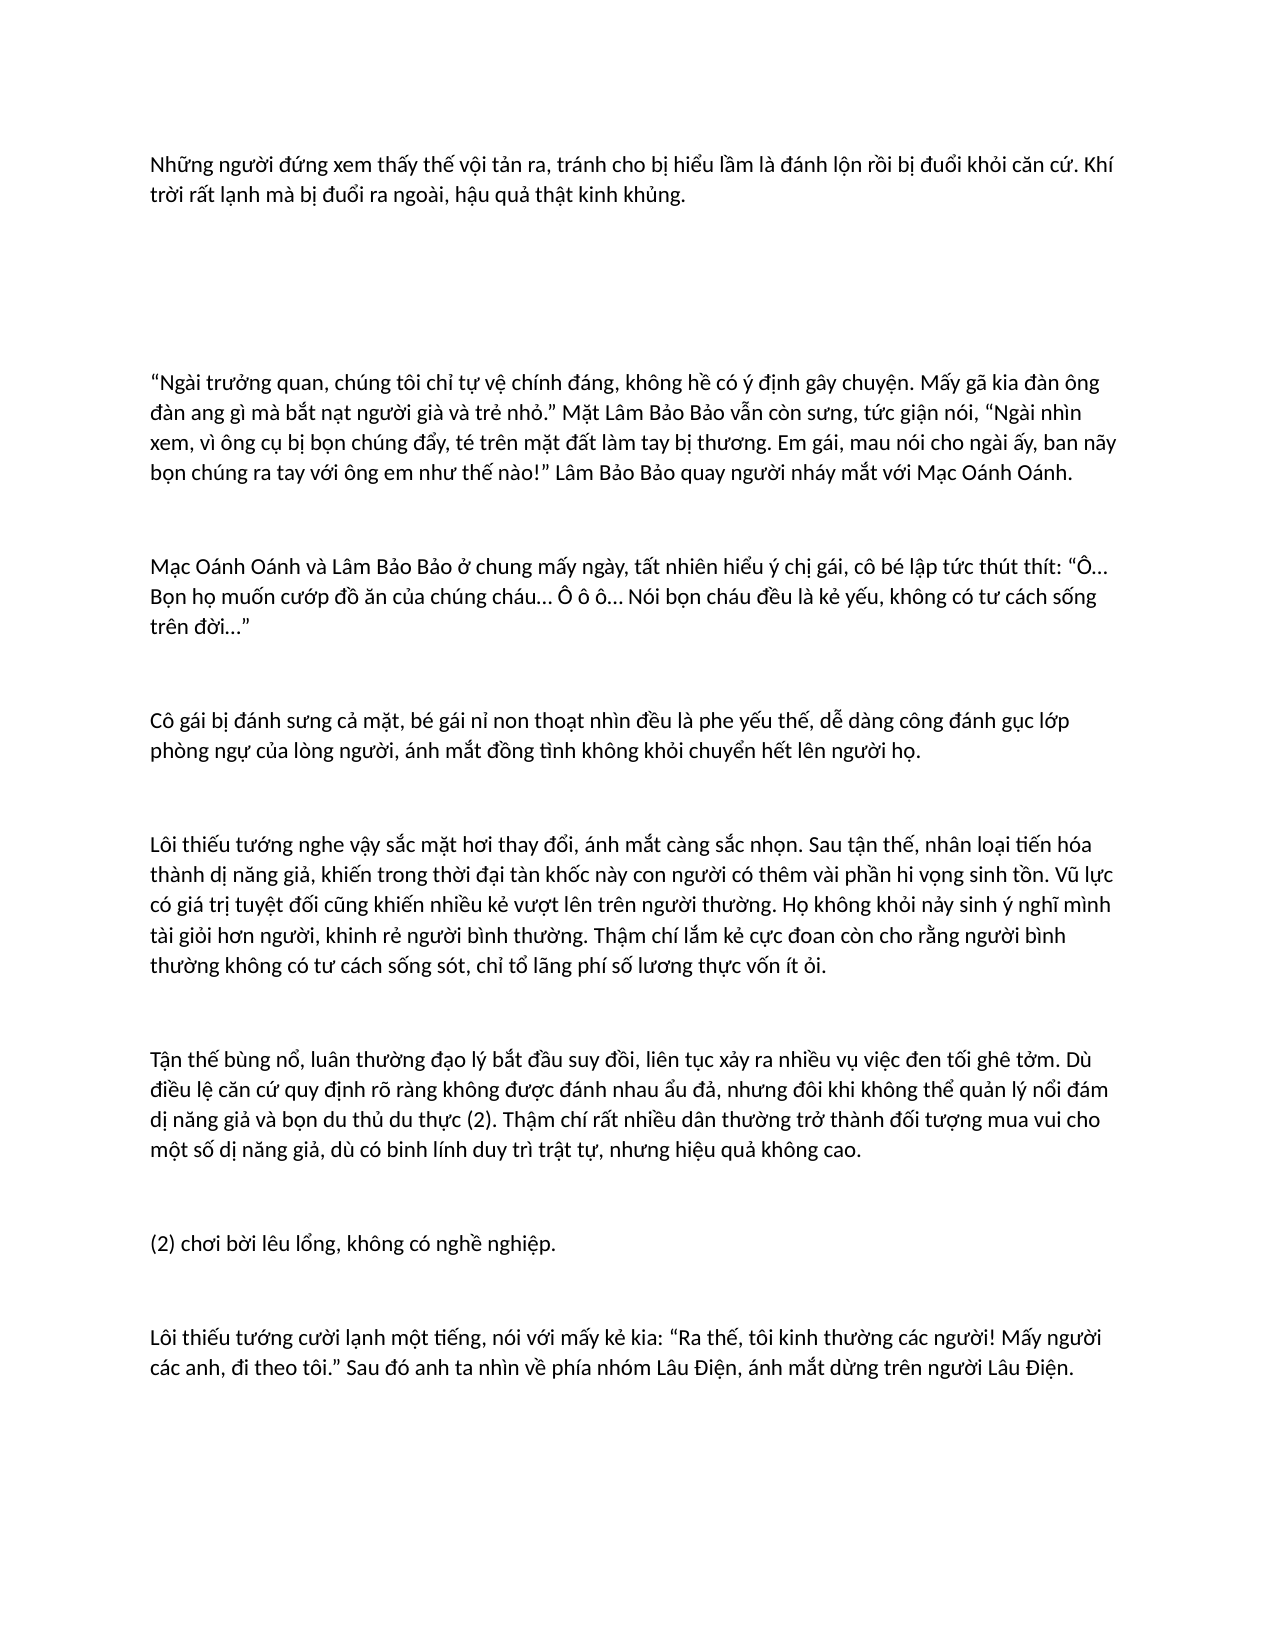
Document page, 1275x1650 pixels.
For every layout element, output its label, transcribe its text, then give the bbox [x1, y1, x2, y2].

text Tận thế bùng nổ, luân thường đạo lý bắt đầu suy đồi, liên tục xảy ra nhiều vụ việc đen tối ghê tởm. Dù điều lệ căn cứ quy định rõ ràng không được đánh nhau ẩu đả, nhưng đôi khi không thể quản lý nổi đám dị năng giả và bọn du thủ du thực (2). Thậm chí rất nhiều dân thường trở thành đối tượng mua vui cho một số dị năng giả, dù có binh lính duy trì trật tự, nhưng hiệu quả không cao. [150, 1045, 1125, 1163]
text Những người đứng xem thấy thế vội tản ra, tránh cho bị hiểu lầm là đánh lộn rồi bị đuổi khỏi căn cứ. Khí trời rất lạnh mà bị đuổi ra ngoài, hậu quả thật kinh khủng. [150, 150, 1125, 208]
text Lôi thiếu tướng cười lạnh một tiếng, nói với mấy kẻ kia: “Ra thế, tôi kinh thường các người! Mấy người các anh, đi theo tôi.” Sau đó anh ta nhìn về phía nhóm Lâu Điện, ánh mắt dừng trên người Lâu Điện. [150, 1323, 1125, 1381]
text Mạc Oánh Oánh và Lâm Bảo Bảo ở chung mấy ngày, tất nhiên hiểu ý chị gái, cô bé lập tức thút thít: “Ô… Bọn họ muốn cướp đồ ăn của chúng cháu… Ô ô ô… Nói bọn cháu đều là kẻ yếu, không có tư cách sống trên đời…” [150, 552, 1125, 641]
text Lôi thiếu tướng nghe vậy sắc mặt hơi thay đổi, ánh mắt càng sắc nhọn. Sau tận thế, nhân loại tiến hóa thành dị năng giả, khiến trong thời đại tàn khốc này con người có thêm vài phần hi vọng sinh tồn. Vũ lực có giá trị tuyệt đối cũng khiến nhiều kẻ vượt lên trên người thường. Họ không khỏi nảy sinh ý nghĩ mình tài giỏi hơn người, khinh rẻ người bình thường. Thậm chí lắm kẻ cực đoan còn cho rằng người bình thường không có tư cách sống sót, chỉ tổ lãng phí số lương thực vốn ít ỏi. [150, 830, 1125, 979]
text (2) chơi bời lêu lổng, không có nghề nghiệp. [150, 1229, 1125, 1257]
text “Ngài trưởng quan, chúng tôi chỉ tự vệ chính đáng, không hề có ý định gây chuyện. Mấy gã kia đàn ông đàn ang gì mà bắt nạt người già và trẻ nhỏ.” Mặt Lâm Bảo Bảo vẫn còn sưng, tức giận nói, “Ngài nhìn xem, vì ông cụ bị bọn chúng đẩy, té trên mặt đất làm tay bị thương. Em gái, mau nói cho ngài ấy, ban nãy bọn chúng ra tay với ông em như thế nào!” Lâm Bảo Bảo quay người nháy mắt với Mạc Oánh Oánh. [150, 368, 1125, 486]
text Cô gái bị đánh sưng cả mặt, bé gái nỉ non thoạt nhìn đều là phe yếu thế, dễ dàng công đánh gục lớp phòng ngự của lòng người, ánh mắt đồng tình không khỏi chuyển hết lên người họ. [150, 706, 1125, 764]
